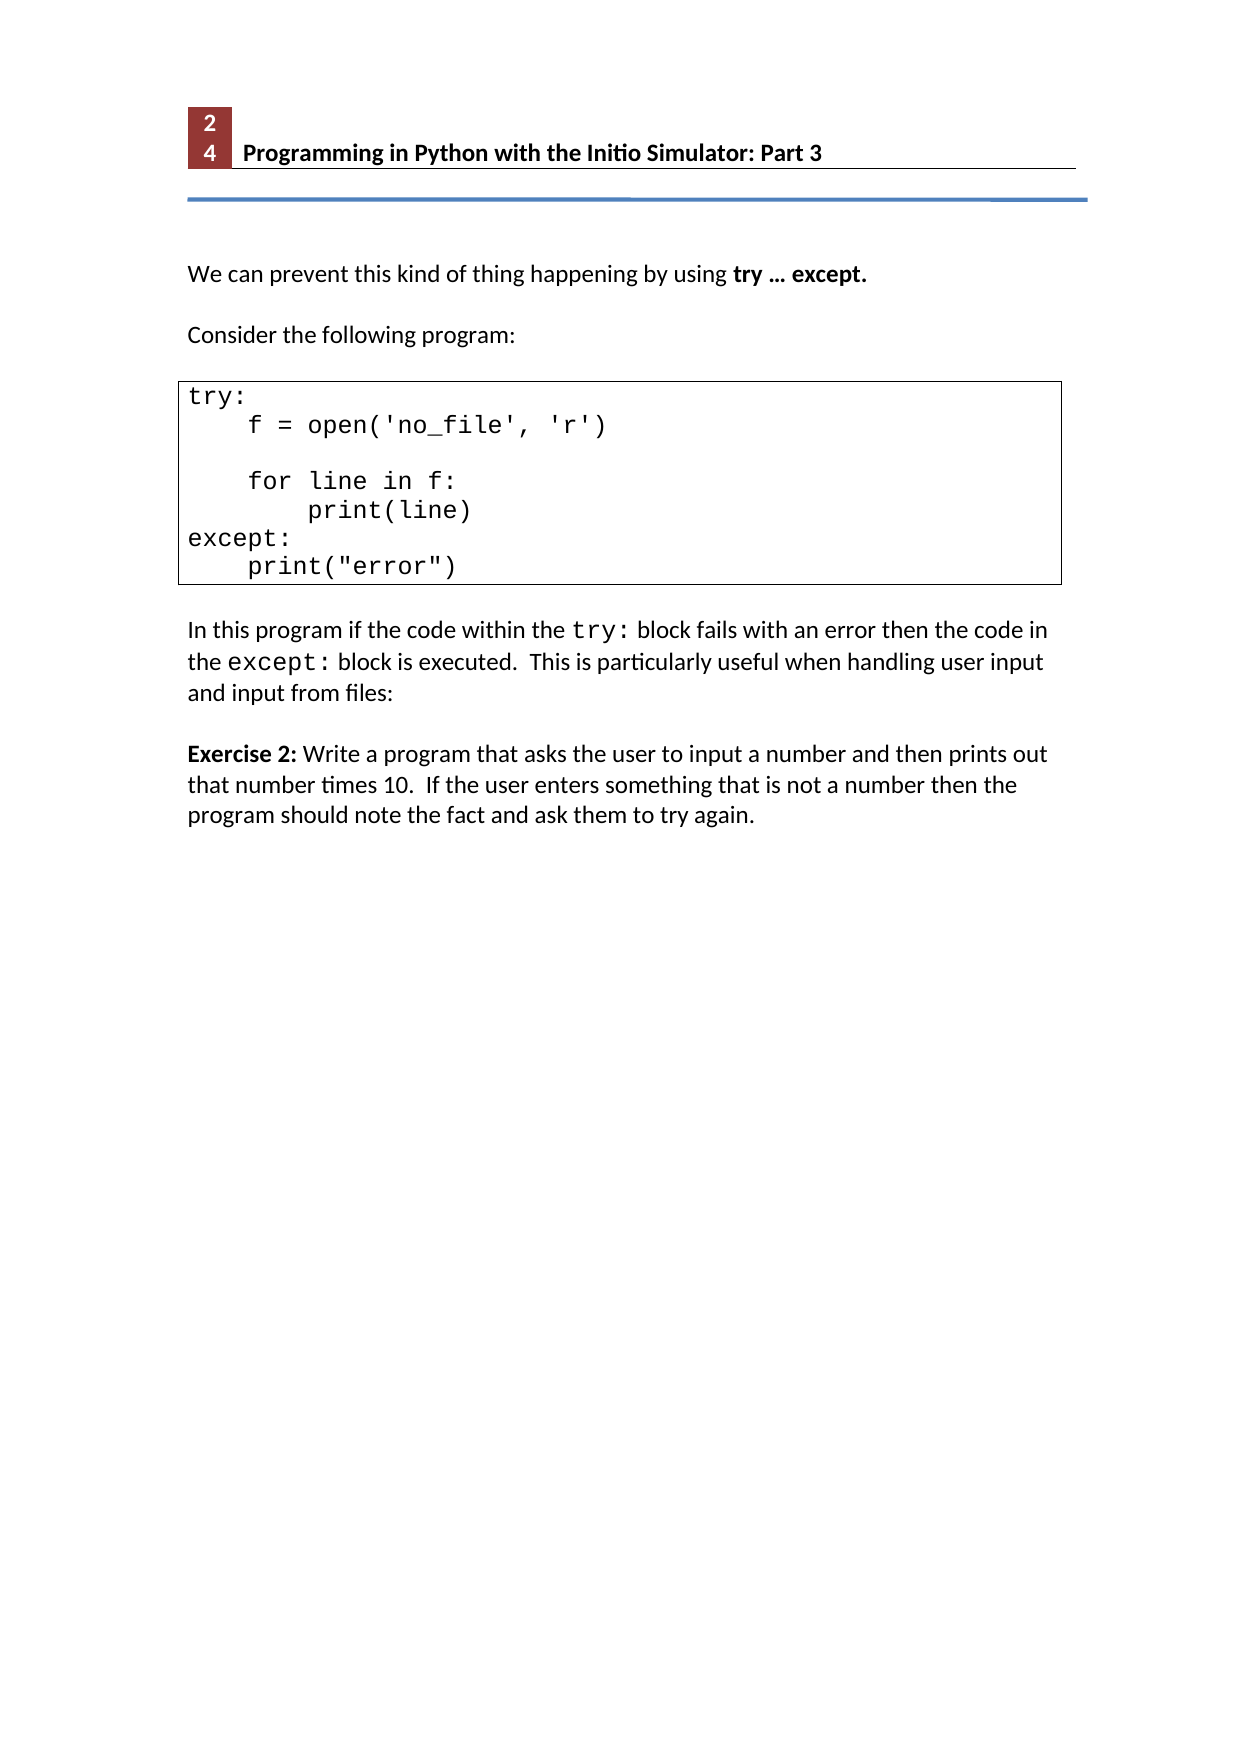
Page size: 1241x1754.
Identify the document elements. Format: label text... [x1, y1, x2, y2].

text print("error") [179, 551, 1061, 584]
text print(line) [187, 497, 1053, 526]
text Exercise 2: Write a program that asks the user to input a number and then prints out that number times 10. If the user enters something that is not a number then the program should note the fact and ask them to try again. [187, 739, 1053, 830]
text We can prevent this kind of thing happening by using try … except. [187, 259, 1053, 289]
text Consider the following program: [187, 320, 1053, 350]
text f = open('no_file', 'r') [187, 412, 1053, 441]
text In this program if the code within the try: block fails with an error then the code in the except: block is executed. This is particularly useful when handling user input and input from files: [187, 614, 1053, 708]
text for line in f: [187, 469, 1053, 497]
text try: [179, 382, 1061, 412]
text except: [187, 526, 1053, 551]
